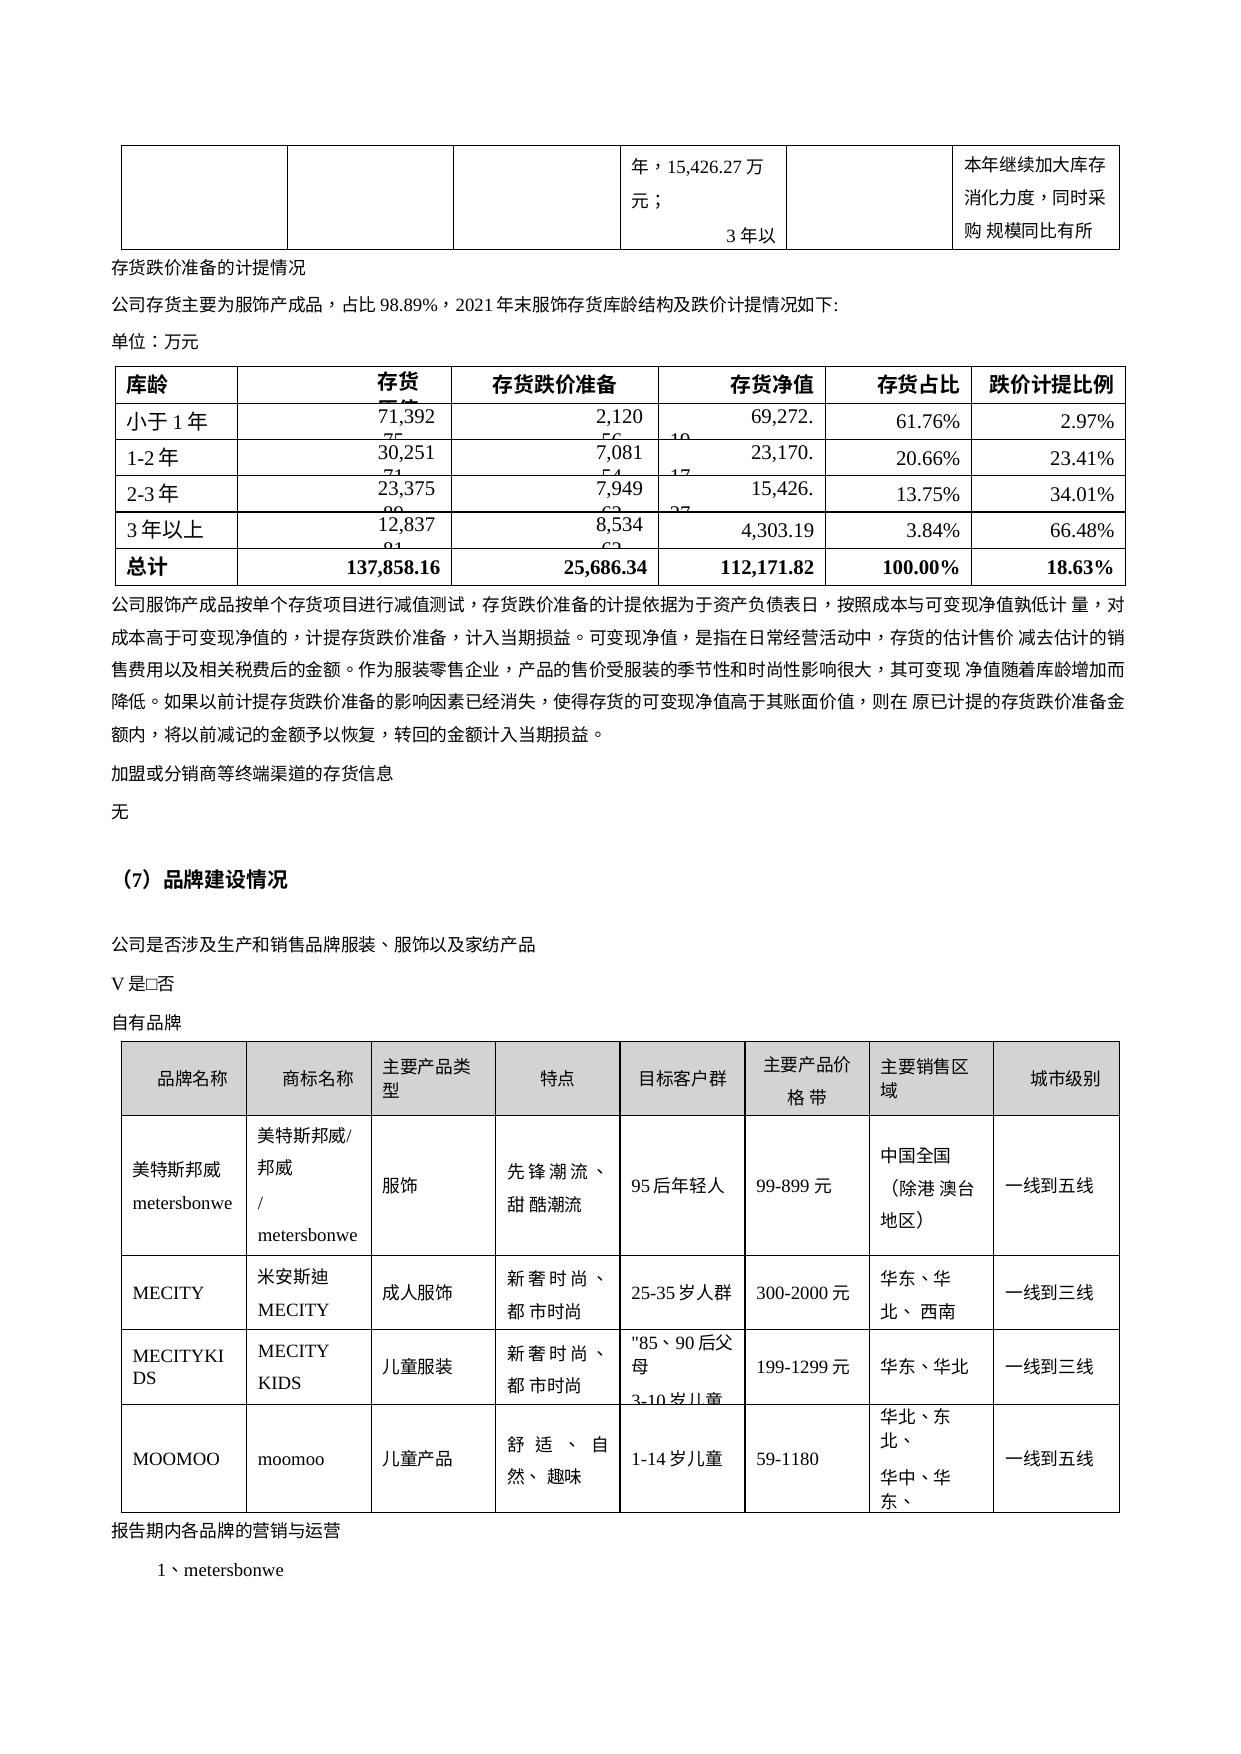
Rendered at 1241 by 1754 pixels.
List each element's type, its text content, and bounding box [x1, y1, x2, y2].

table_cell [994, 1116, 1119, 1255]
text 无 [111, 793, 1130, 825]
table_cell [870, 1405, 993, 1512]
text 公司存货主要为服饰产成品，占比98.89%，2021年末服饰存货库龄结构及跌价计提情况如下: [111, 292, 1130, 317]
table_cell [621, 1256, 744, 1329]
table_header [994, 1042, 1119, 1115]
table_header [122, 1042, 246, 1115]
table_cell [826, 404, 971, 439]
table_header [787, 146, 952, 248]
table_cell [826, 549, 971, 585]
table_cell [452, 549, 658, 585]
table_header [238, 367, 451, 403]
text 加盟或分销商等终端渠道的存货信息 [111, 754, 1130, 787]
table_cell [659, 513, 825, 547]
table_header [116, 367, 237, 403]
text 报告期内各品牌的营销与运营 [111, 1519, 1130, 1543]
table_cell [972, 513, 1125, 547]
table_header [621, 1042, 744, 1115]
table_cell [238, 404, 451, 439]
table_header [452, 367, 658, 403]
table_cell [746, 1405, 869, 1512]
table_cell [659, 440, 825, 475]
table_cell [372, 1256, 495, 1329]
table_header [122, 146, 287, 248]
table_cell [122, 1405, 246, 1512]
text 1、metersbonwe [111, 1558, 1130, 1582]
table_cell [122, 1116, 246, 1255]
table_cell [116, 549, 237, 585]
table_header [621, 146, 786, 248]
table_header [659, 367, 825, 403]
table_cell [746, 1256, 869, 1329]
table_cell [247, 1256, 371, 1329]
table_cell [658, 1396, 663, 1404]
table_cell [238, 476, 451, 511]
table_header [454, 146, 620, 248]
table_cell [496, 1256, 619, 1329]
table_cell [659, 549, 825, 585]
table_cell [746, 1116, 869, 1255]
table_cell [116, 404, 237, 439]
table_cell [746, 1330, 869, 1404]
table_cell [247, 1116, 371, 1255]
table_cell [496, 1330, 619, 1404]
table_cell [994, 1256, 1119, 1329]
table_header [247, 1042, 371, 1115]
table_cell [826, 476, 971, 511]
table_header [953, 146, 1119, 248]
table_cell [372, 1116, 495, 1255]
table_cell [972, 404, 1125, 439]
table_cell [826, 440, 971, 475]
subtitle （7）品牌建设情况 [111, 865, 1130, 893]
text 存货跌价准备的计提情况 [111, 256, 1130, 280]
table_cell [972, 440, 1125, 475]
text 公司服饰产成品按单个存货项目进行减值测试，存货跌价准备的计提依据为于资产负债表日，按照成本与可变现净值孰低计 量，对成本高于可变现净值的，计提存货跌价准备，计入当期损益。可变现净值，是指在日常经营活动中，存货的估计售价 减去估计的销售费用以及相关税费后的金额。作为服装零售企业，产品的售价受服装的季节性和时尚性影响很大，其可变现 净值随着库龄增加而降低。如果以前计提存货跌价准备的影响因素已经消失，使得存货的可变现净值高于其账面价值，则在 原已计提的存货跌价准备金额内，将以前减记的金额予以恢复，转回的金额计入当期损益。 [111, 586, 1130, 748]
text V是□否 [111, 972, 1130, 996]
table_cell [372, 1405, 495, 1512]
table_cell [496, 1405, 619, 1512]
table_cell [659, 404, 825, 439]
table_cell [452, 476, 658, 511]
text 公司是否涉及生产和销售品牌服装、服饰以及家纺产品 [111, 933, 1130, 957]
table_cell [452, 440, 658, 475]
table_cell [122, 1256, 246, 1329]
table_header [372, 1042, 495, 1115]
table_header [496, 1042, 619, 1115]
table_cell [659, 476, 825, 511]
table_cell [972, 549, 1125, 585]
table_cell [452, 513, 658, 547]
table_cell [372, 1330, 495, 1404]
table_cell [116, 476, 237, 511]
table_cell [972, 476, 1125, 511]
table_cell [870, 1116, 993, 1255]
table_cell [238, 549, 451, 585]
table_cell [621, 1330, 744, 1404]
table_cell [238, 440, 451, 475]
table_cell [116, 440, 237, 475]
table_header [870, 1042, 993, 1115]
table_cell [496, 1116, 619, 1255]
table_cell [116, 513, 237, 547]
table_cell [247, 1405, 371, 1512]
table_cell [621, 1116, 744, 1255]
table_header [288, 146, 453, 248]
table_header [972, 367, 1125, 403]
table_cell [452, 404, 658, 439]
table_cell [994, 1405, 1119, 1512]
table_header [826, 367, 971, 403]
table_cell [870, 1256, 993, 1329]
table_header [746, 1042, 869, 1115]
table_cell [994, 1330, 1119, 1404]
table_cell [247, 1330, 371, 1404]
text 单位：万元 [111, 329, 1130, 353]
text 自有品牌 [111, 1010, 1130, 1034]
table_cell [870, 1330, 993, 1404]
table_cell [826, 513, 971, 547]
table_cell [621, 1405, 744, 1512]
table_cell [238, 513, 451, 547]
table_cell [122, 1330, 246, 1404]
